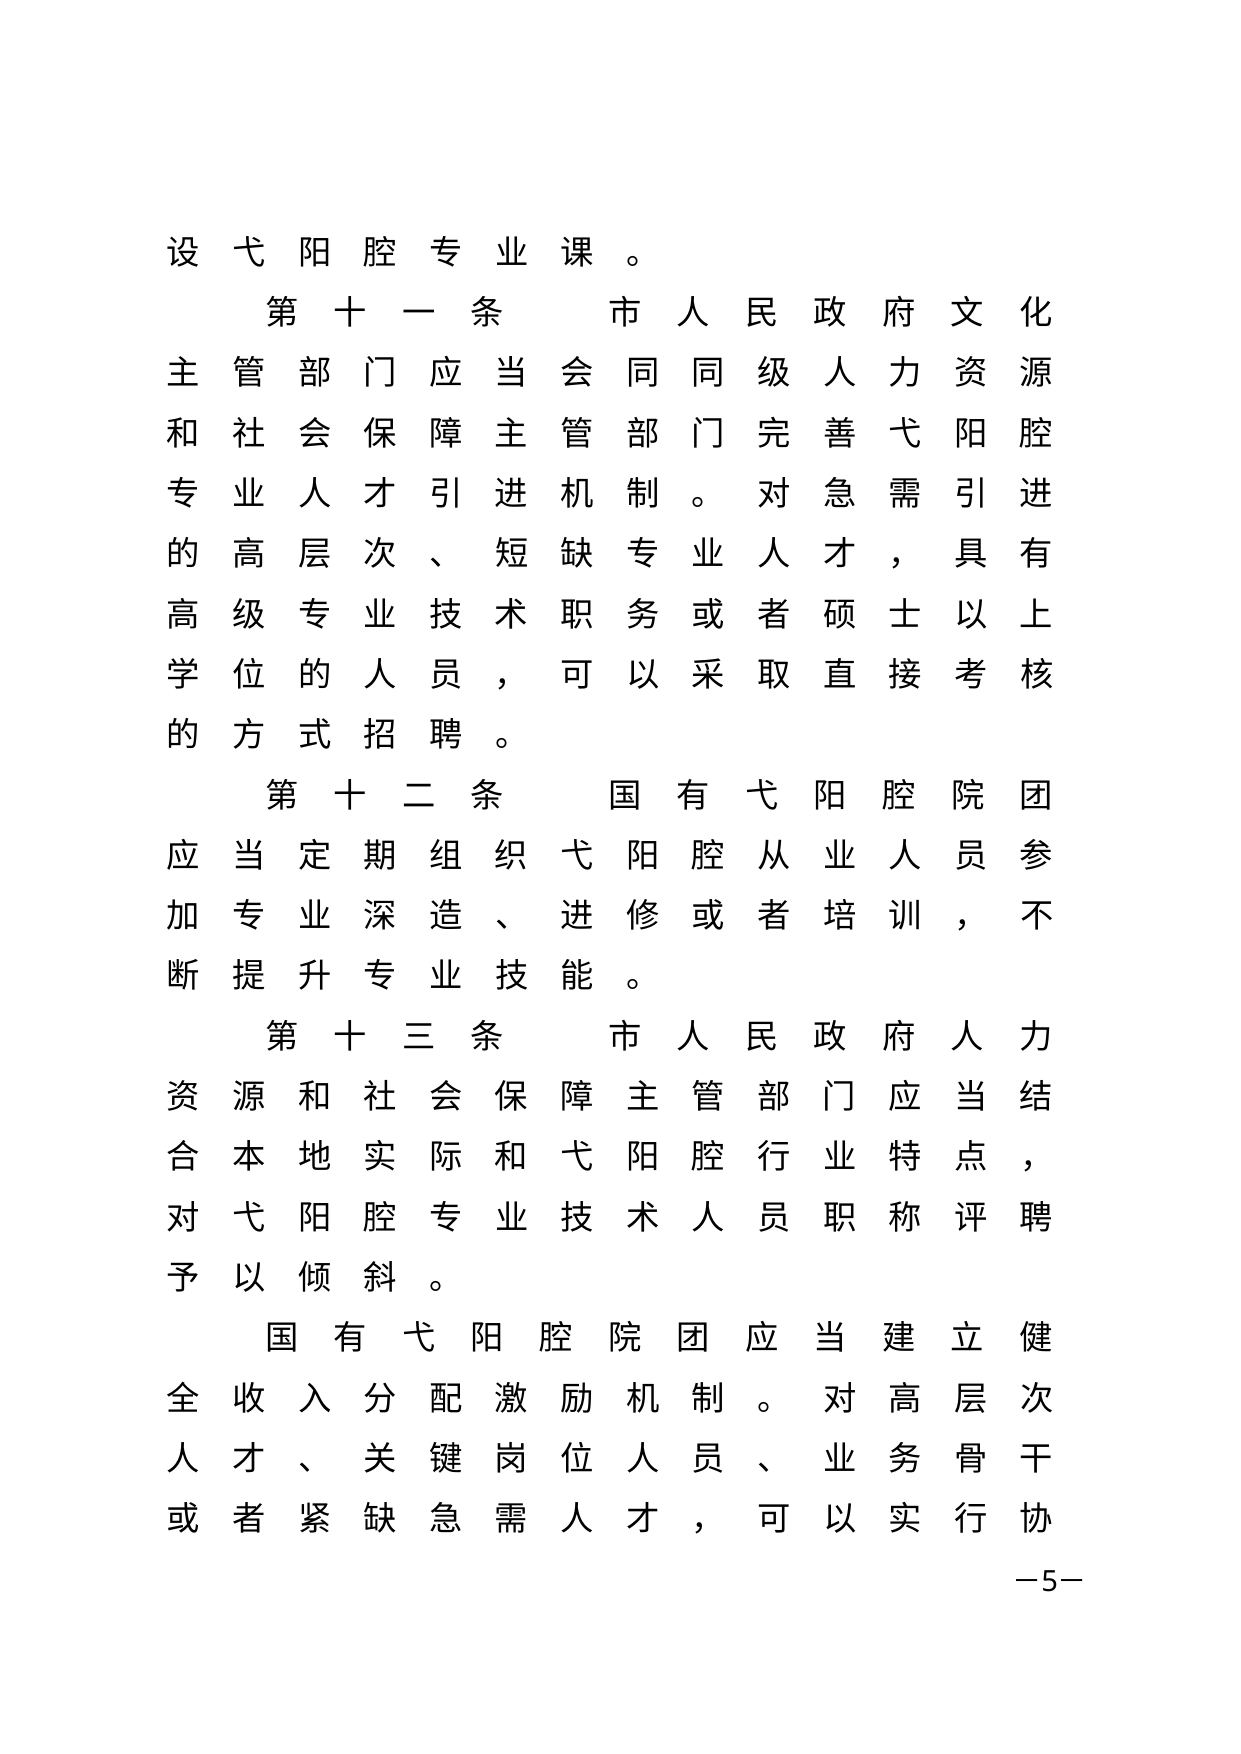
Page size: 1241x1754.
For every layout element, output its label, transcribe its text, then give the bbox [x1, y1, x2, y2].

text 国有弋阳腔院团应当建立健全收入分配激励机制。对高层次人才、关键岗位人员、业务骨干或者紧缺急需人才，可以实行协议工资、项目工资、年薪制等分配方式。 [167, 1305, 1085, 1546]
text 第十三条 市人民政府人力资源和社会保障主管部门应当结合本地实际和弋阳腔行业特点，对弋阳腔专业技术人员职称评聘予以倾斜。 [167, 1003, 1085, 1305]
text 第十一条 市人民政府文化主管部门应当会同同级人力资源和社会保障主管部门完善弋阳腔专业人才引进机制。对急需引进的高层次、短缺专业人才，具有高级专业技术职务或者硕士以上学位的人员，可以采取直接考核的方式招聘。 [167, 280, 1085, 762]
text 鼓励和支持本市高等学校开设弋阳腔专业课。 [167, 219, 1085, 280]
text 第十二条 国有弋阳腔院团应当定期组织弋阳腔从业人员参加专业深造、进修或者培训，不断提升专业技能。 [167, 762, 1085, 1003]
